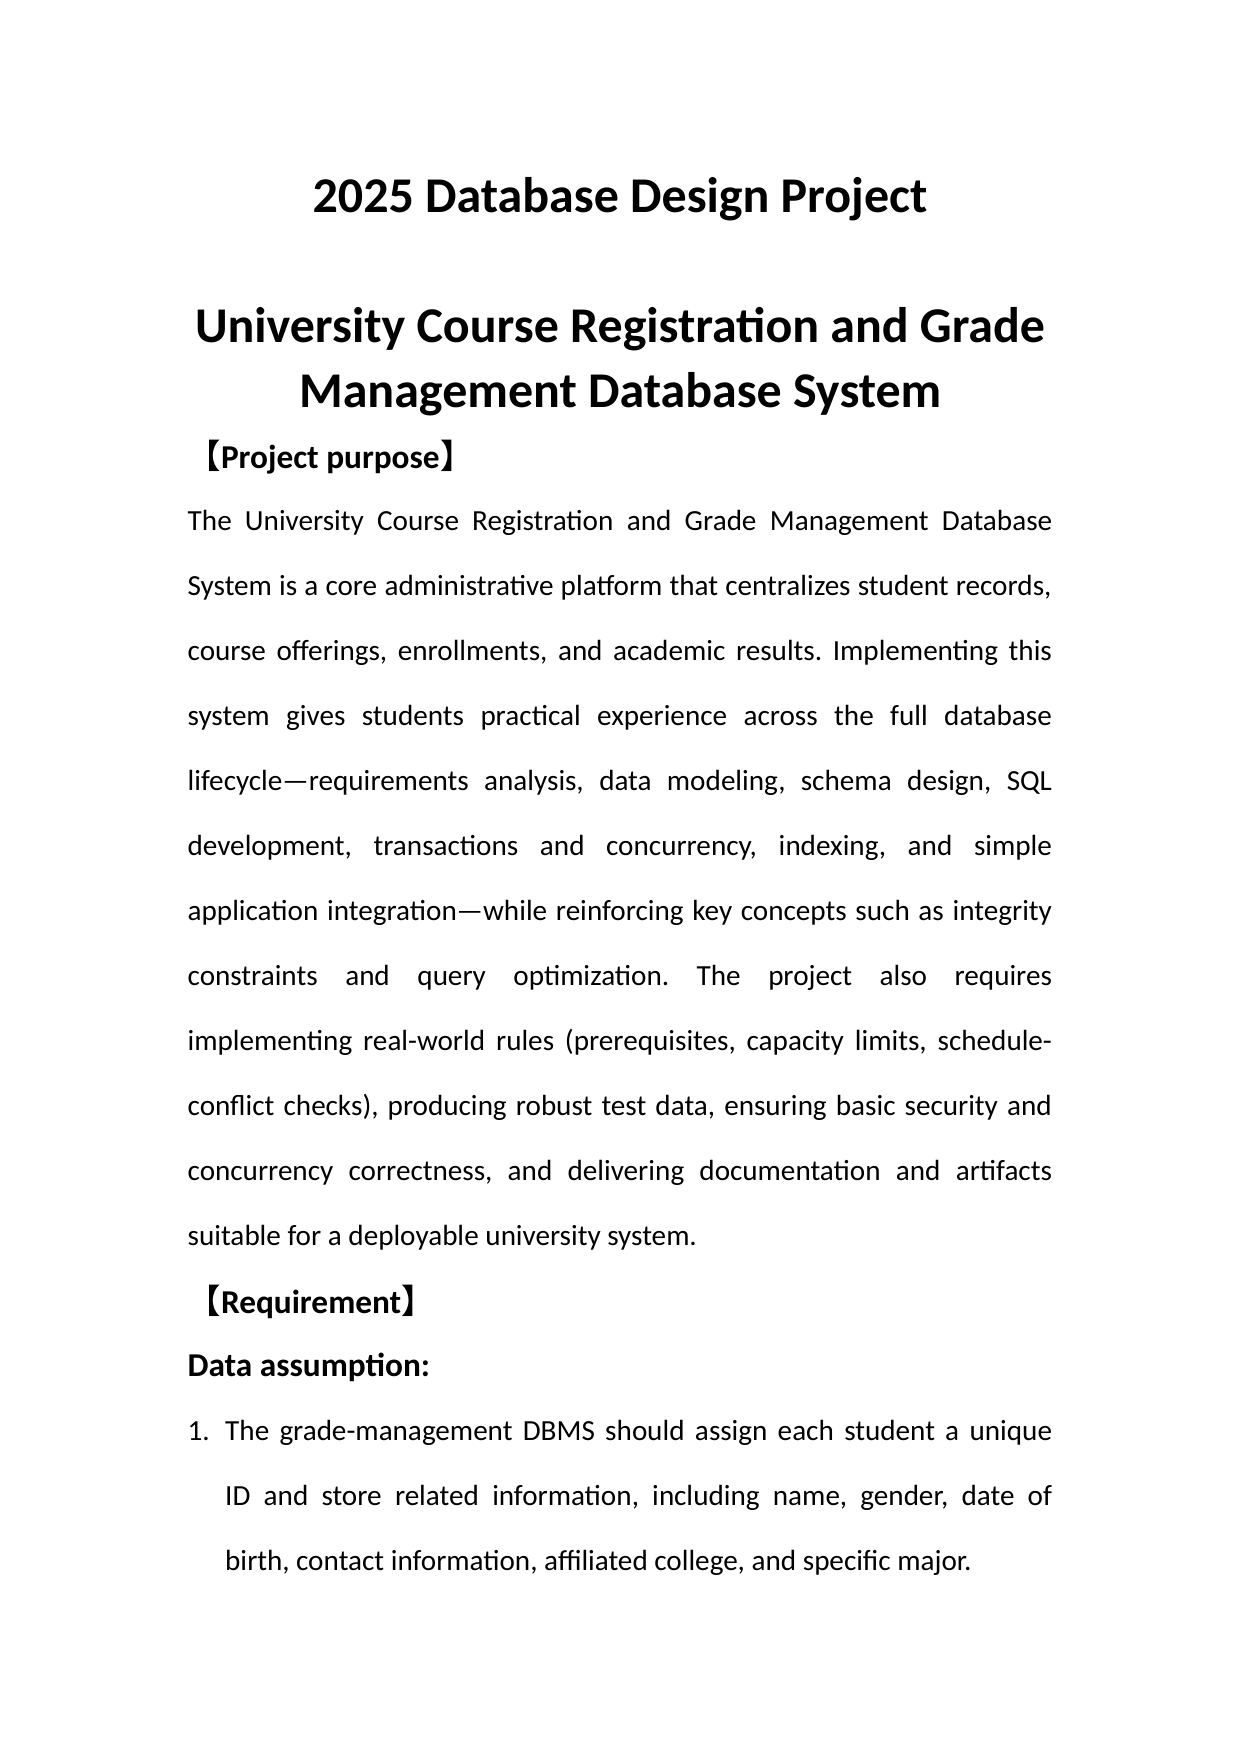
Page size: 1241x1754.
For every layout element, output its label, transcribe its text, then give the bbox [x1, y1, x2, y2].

text University Course Registration and Grade Management Database System [187, 292, 1053, 422]
text 【Requirement】 [187, 1267, 1053, 1332]
list The grade-management DBMS should assign each student a unique ID and store related information, including name, gender, date of birth, contact information, affiliated college, and specific major. [187, 1397, 1053, 1592]
text 2025 Database Design Project [187, 162, 1053, 227]
text The University Course Registration and Grade Management Database System is a core administrative platform that centralizes student records, course offerings, enrollments, and academic results. Implementing this system gives students practical experience across the full database lifecycle—requirements analysis, data modeling, schema design, SQL development, transactions and concurrency, indexing, and simple application integration—while reinforcing key concepts such as integrity constraints and query optimization. The project also requires implementing real-world rules (prerequisites, capacity limits, schedule-conflict checks), producing robust test data, ensuring basic security and concurrency correctness, and delivering documentation and artifacts suitable for a deployable university system. [187, 487, 1053, 1267]
text Data assumption: [187, 1332, 1053, 1397]
text 【Project purpose】 [187, 422, 1053, 487]
